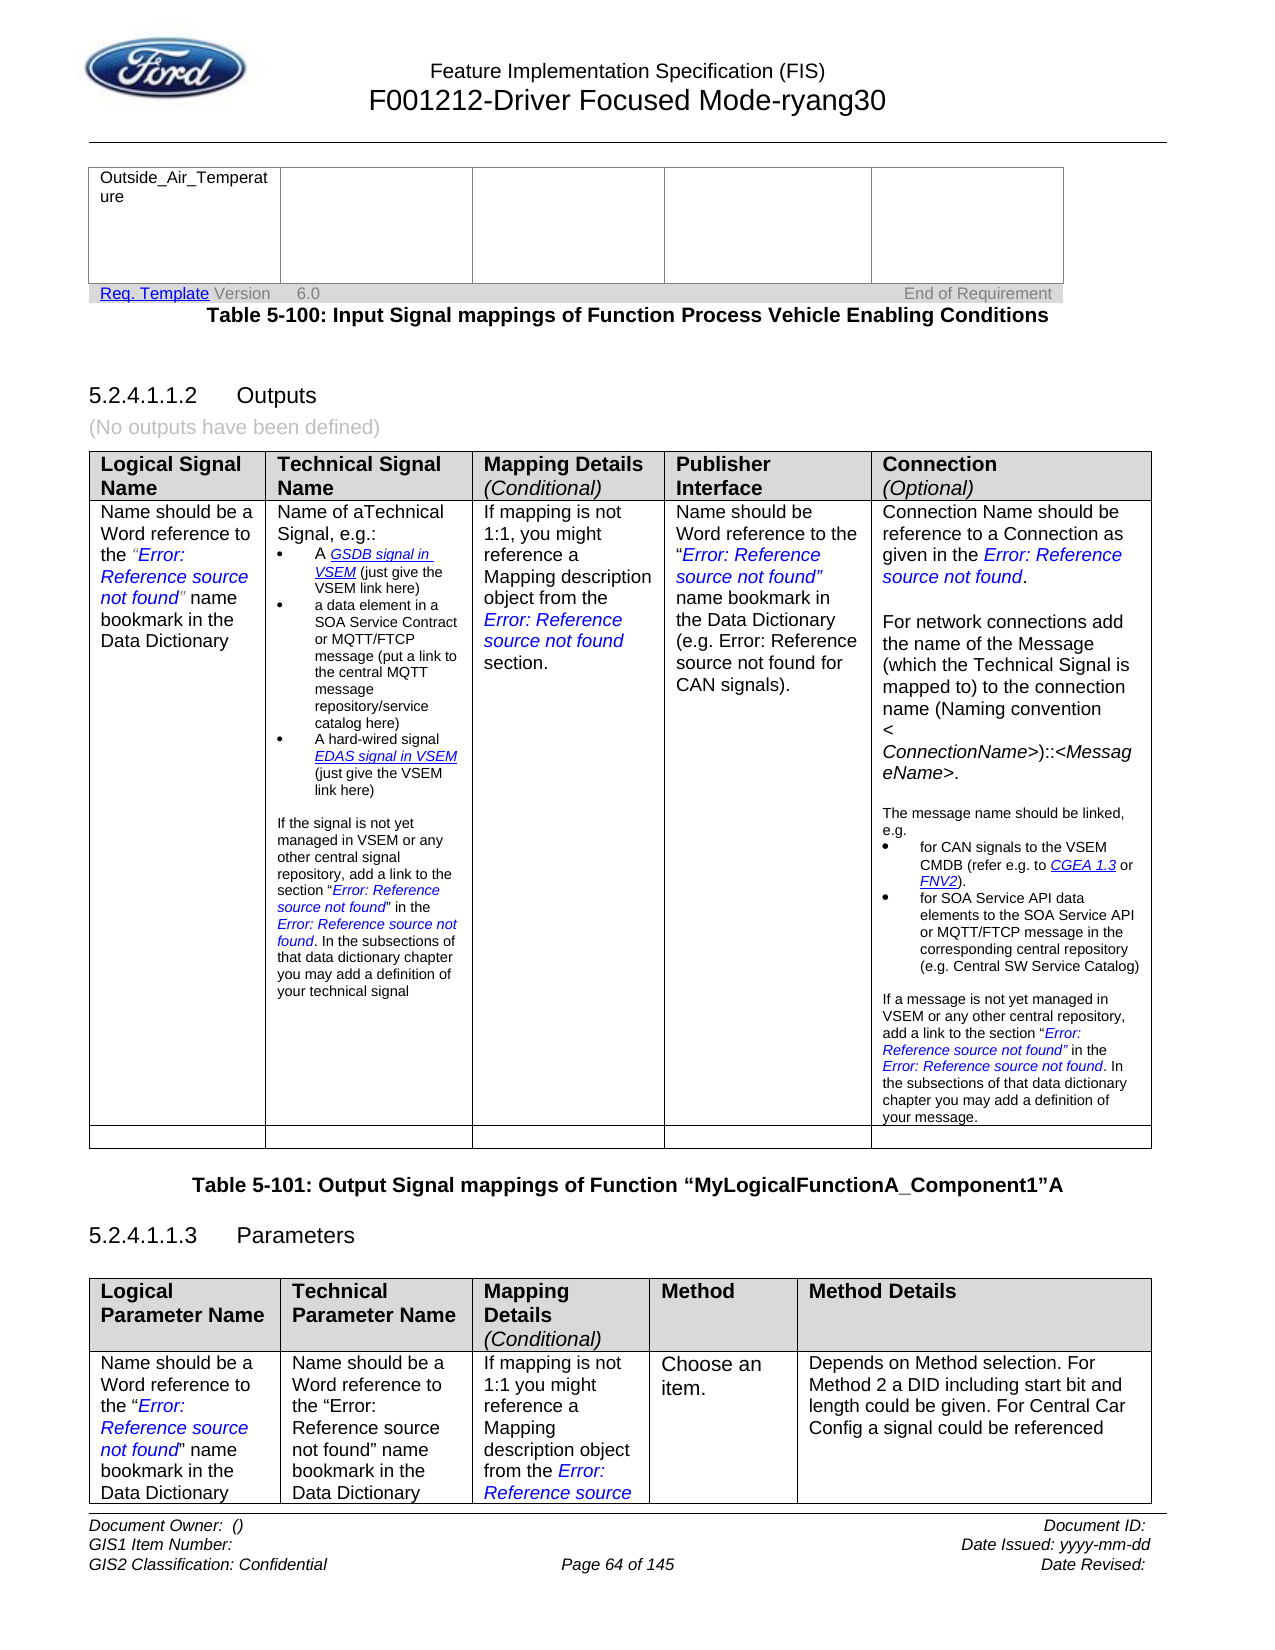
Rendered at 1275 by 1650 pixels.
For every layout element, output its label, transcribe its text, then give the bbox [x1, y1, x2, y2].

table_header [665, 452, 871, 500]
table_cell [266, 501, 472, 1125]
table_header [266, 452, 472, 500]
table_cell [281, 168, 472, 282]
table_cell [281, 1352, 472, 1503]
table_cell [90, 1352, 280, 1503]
subtitle Outputs [89, 382, 1167, 408]
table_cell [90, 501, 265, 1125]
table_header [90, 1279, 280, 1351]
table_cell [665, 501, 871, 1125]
text (No outputs have been defined) [89, 414, 1167, 438]
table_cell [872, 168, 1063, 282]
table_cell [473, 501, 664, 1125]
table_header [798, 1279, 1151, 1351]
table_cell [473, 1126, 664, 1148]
picture [65, 18, 266, 119]
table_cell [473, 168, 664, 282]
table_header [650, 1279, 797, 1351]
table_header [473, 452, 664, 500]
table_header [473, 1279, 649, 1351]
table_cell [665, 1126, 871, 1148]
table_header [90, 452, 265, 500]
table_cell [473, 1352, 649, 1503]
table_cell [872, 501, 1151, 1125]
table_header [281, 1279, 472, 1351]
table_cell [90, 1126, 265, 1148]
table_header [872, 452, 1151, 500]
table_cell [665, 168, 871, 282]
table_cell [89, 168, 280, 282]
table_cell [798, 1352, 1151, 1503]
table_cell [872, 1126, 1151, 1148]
subtitle Parameters [89, 1222, 1167, 1248]
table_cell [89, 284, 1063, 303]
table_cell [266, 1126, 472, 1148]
